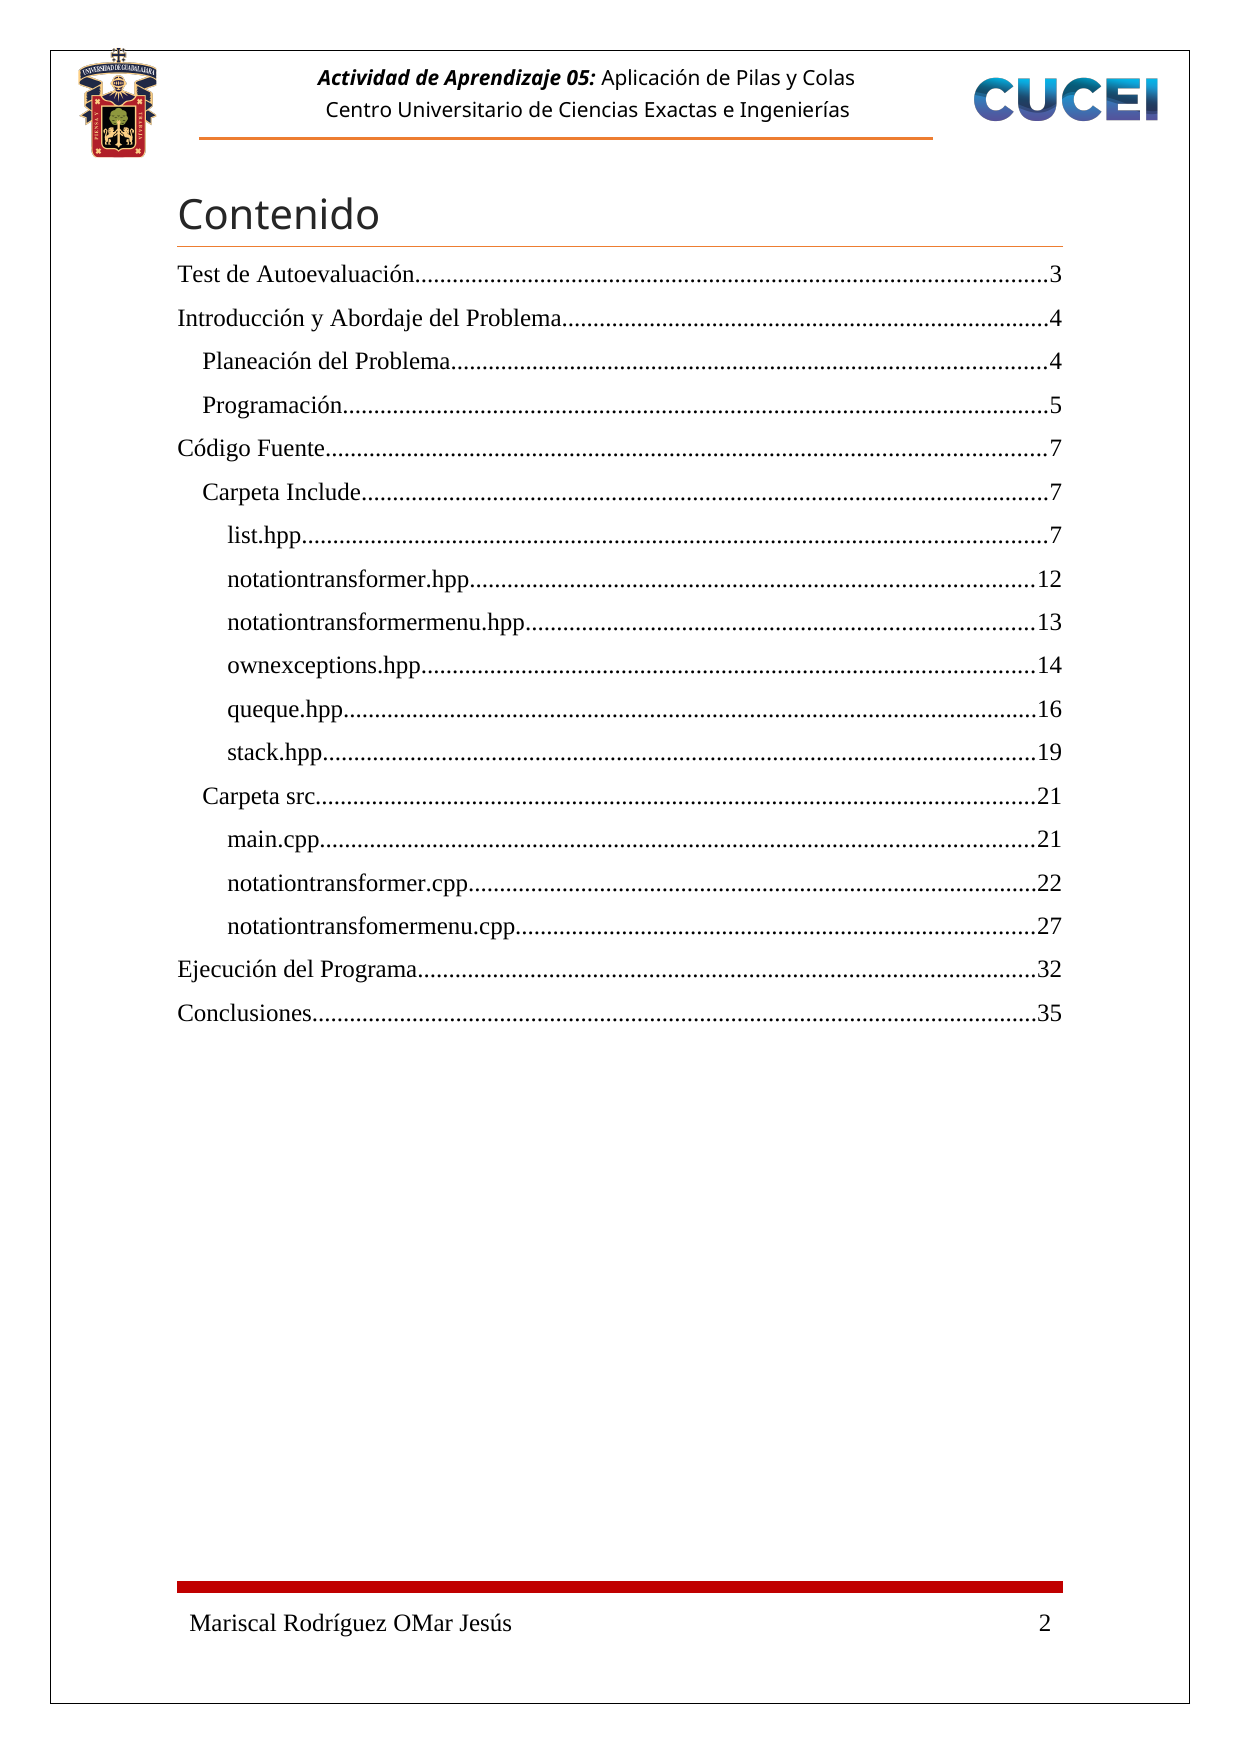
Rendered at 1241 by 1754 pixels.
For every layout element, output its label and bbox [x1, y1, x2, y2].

picture [78, 47, 157, 158]
picture [967, 64, 1189, 122]
